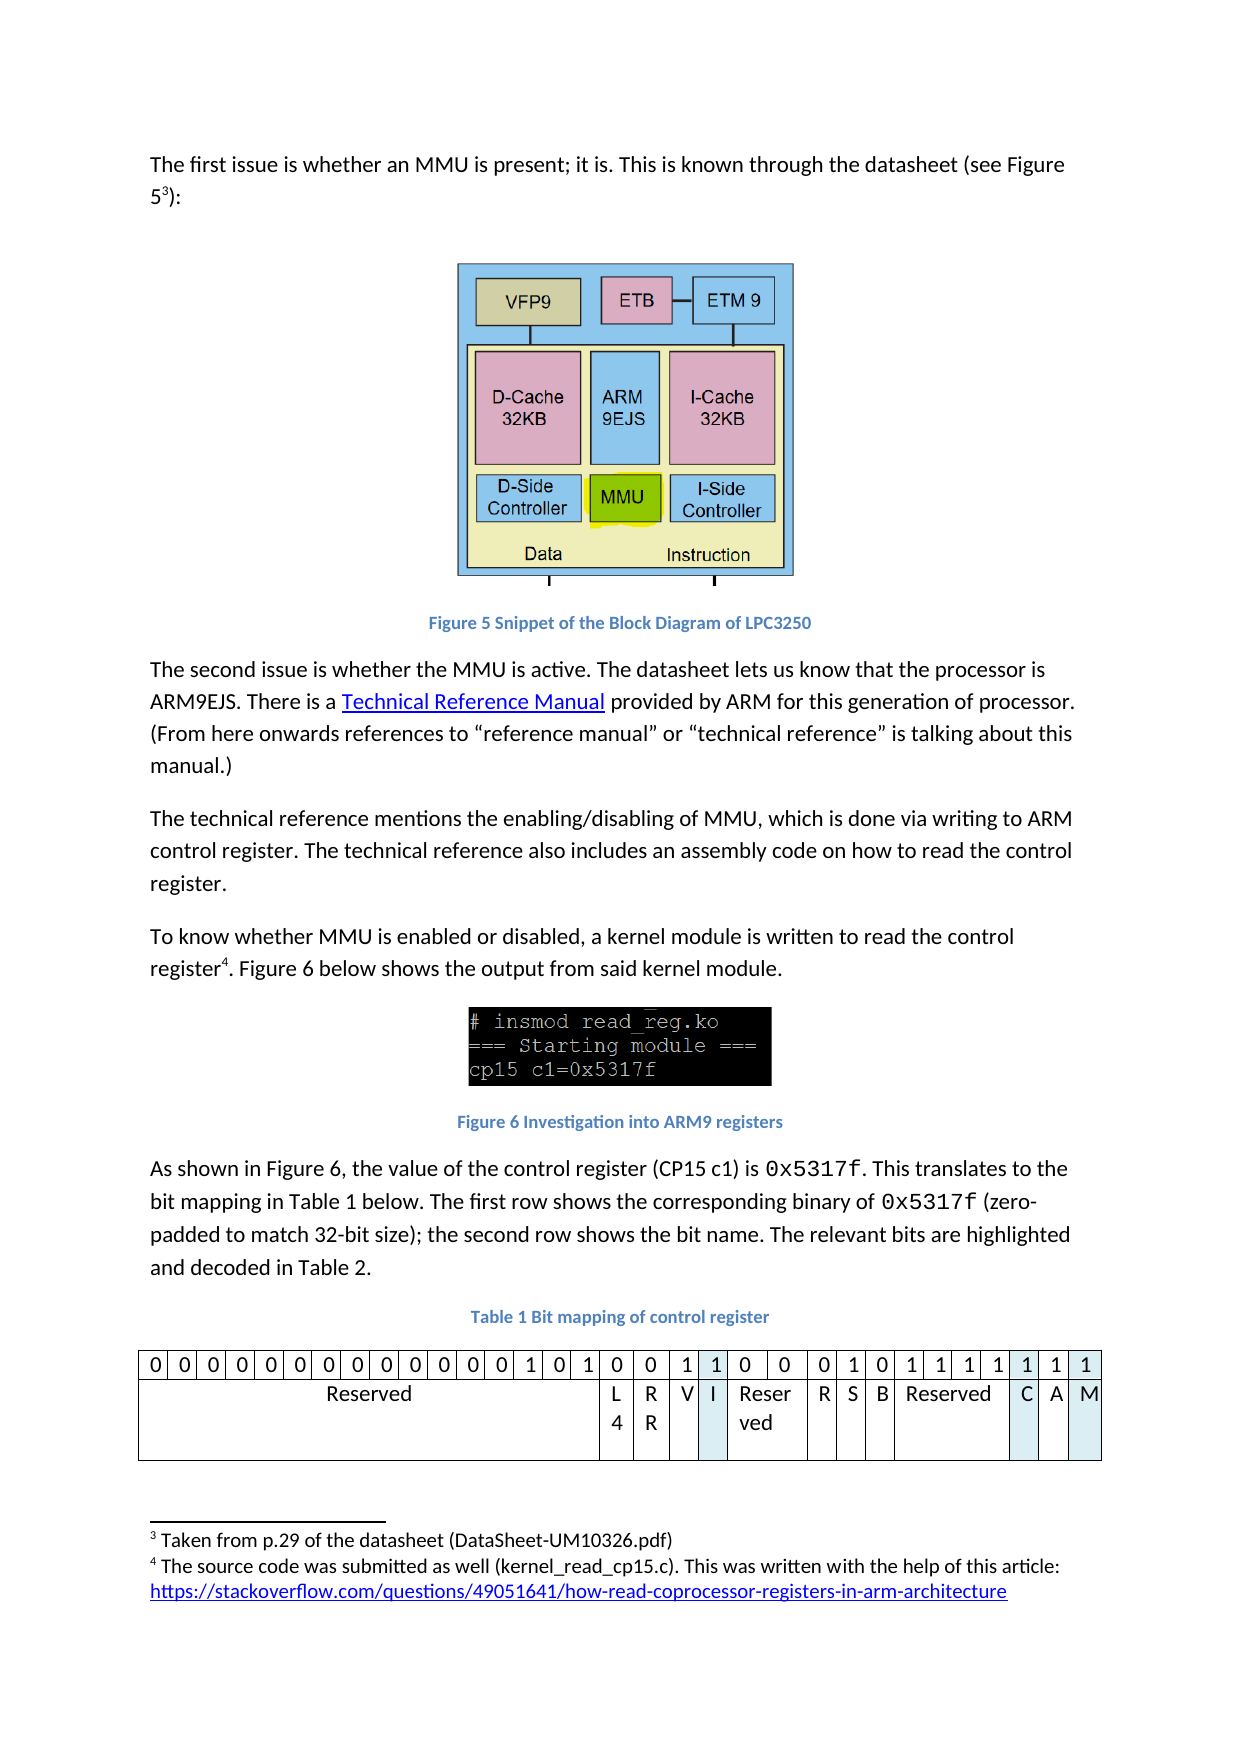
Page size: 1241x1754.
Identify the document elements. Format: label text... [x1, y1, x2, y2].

text As shown in Figure 6, the value of the control register (CP15 c1) is 0x5317f. This translates to the bit mapping in Table 1 below. The first row shows the corresponding binary of 0x5317f (zero-padded to match 32-bit size); the second row shows the bit name. The relevant bits are highlighted and decoded in Table 2. [150, 1154, 1090, 1281]
table_cell Reserved [895, 1380, 1009, 1460]
table_header 0 [428, 1351, 456, 1378]
table_header 0 [168, 1351, 196, 1378]
table_header 1 [571, 1351, 599, 1378]
table_cell S [837, 1380, 865, 1460]
table_header 0 [399, 1351, 427, 1378]
text The technical reference mentions the enabling/disabling of MMU, which is done via writing to ARM control register. The technical reference also includes an assembly code on how to read the control register. [150, 804, 1090, 897]
table_header 1 [1069, 1351, 1101, 1378]
table_header 0 [370, 1351, 398, 1378]
table_header 1 [924, 1351, 951, 1378]
table_header 0 [634, 1351, 669, 1378]
table_header 0 [768, 1351, 807, 1378]
table_header 0 [485, 1351, 513, 1378]
text To know whether MMU is enabled or disabled, a kernel module is written to read the control register. Figure 6 below shows the output from said kernel module. [150, 922, 1090, 982]
table_header 1 [699, 1351, 727, 1378]
table_header 0 [341, 1351, 369, 1378]
table_header 1 [514, 1351, 542, 1378]
table_header 1 [837, 1351, 865, 1378]
table_cell B [866, 1380, 894, 1460]
picture [437, 235, 804, 586]
table_cell Reserved [728, 1380, 807, 1460]
table_header 0 [312, 1351, 340, 1378]
table_cell M [1069, 1380, 1101, 1460]
table_header 0 [255, 1351, 283, 1378]
table_header 0 [808, 1351, 836, 1378]
table_header 0 [866, 1351, 894, 1378]
table_header 0 [197, 1351, 225, 1378]
table_header 0 [284, 1351, 311, 1378]
table_cell V [670, 1380, 698, 1460]
table_cell C [1010, 1380, 1038, 1460]
table_cell R [808, 1380, 836, 1460]
table_header 1 [1039, 1351, 1068, 1378]
table_cell I [699, 1380, 727, 1460]
table_header 0 [728, 1351, 767, 1378]
table_header 0 [226, 1351, 254, 1378]
table_header 0 [600, 1351, 633, 1378]
table_header 1 [670, 1351, 698, 1378]
table_header 1 [895, 1351, 923, 1378]
table_cell L4 [600, 1380, 633, 1460]
table_header 1 [981, 1351, 1009, 1378]
table_header 1 [1010, 1351, 1038, 1378]
table_cell Reserved [139, 1380, 599, 1460]
table_header 0 [457, 1351, 484, 1378]
table_header 0 [139, 1351, 167, 1378]
picture [468, 1007, 772, 1086]
table_header 1 [952, 1351, 980, 1378]
table_header 0 [543, 1351, 570, 1378]
table_cell RR [634, 1380, 669, 1460]
text The second issue is whether the MMU is active. The datasheet lets us know that the processor is ARM9EJS. There is a Technical Reference Manual provided by ARM for this generation of processor. (From here onwards references to “reference manual” or “technical reference” is talking about this manual.) [150, 655, 1090, 779]
table_cell A [1039, 1380, 1068, 1460]
text The first issue is whether an MMU is present; it is. This is known through the datasheet (see Figure 5): [150, 150, 1090, 210]
